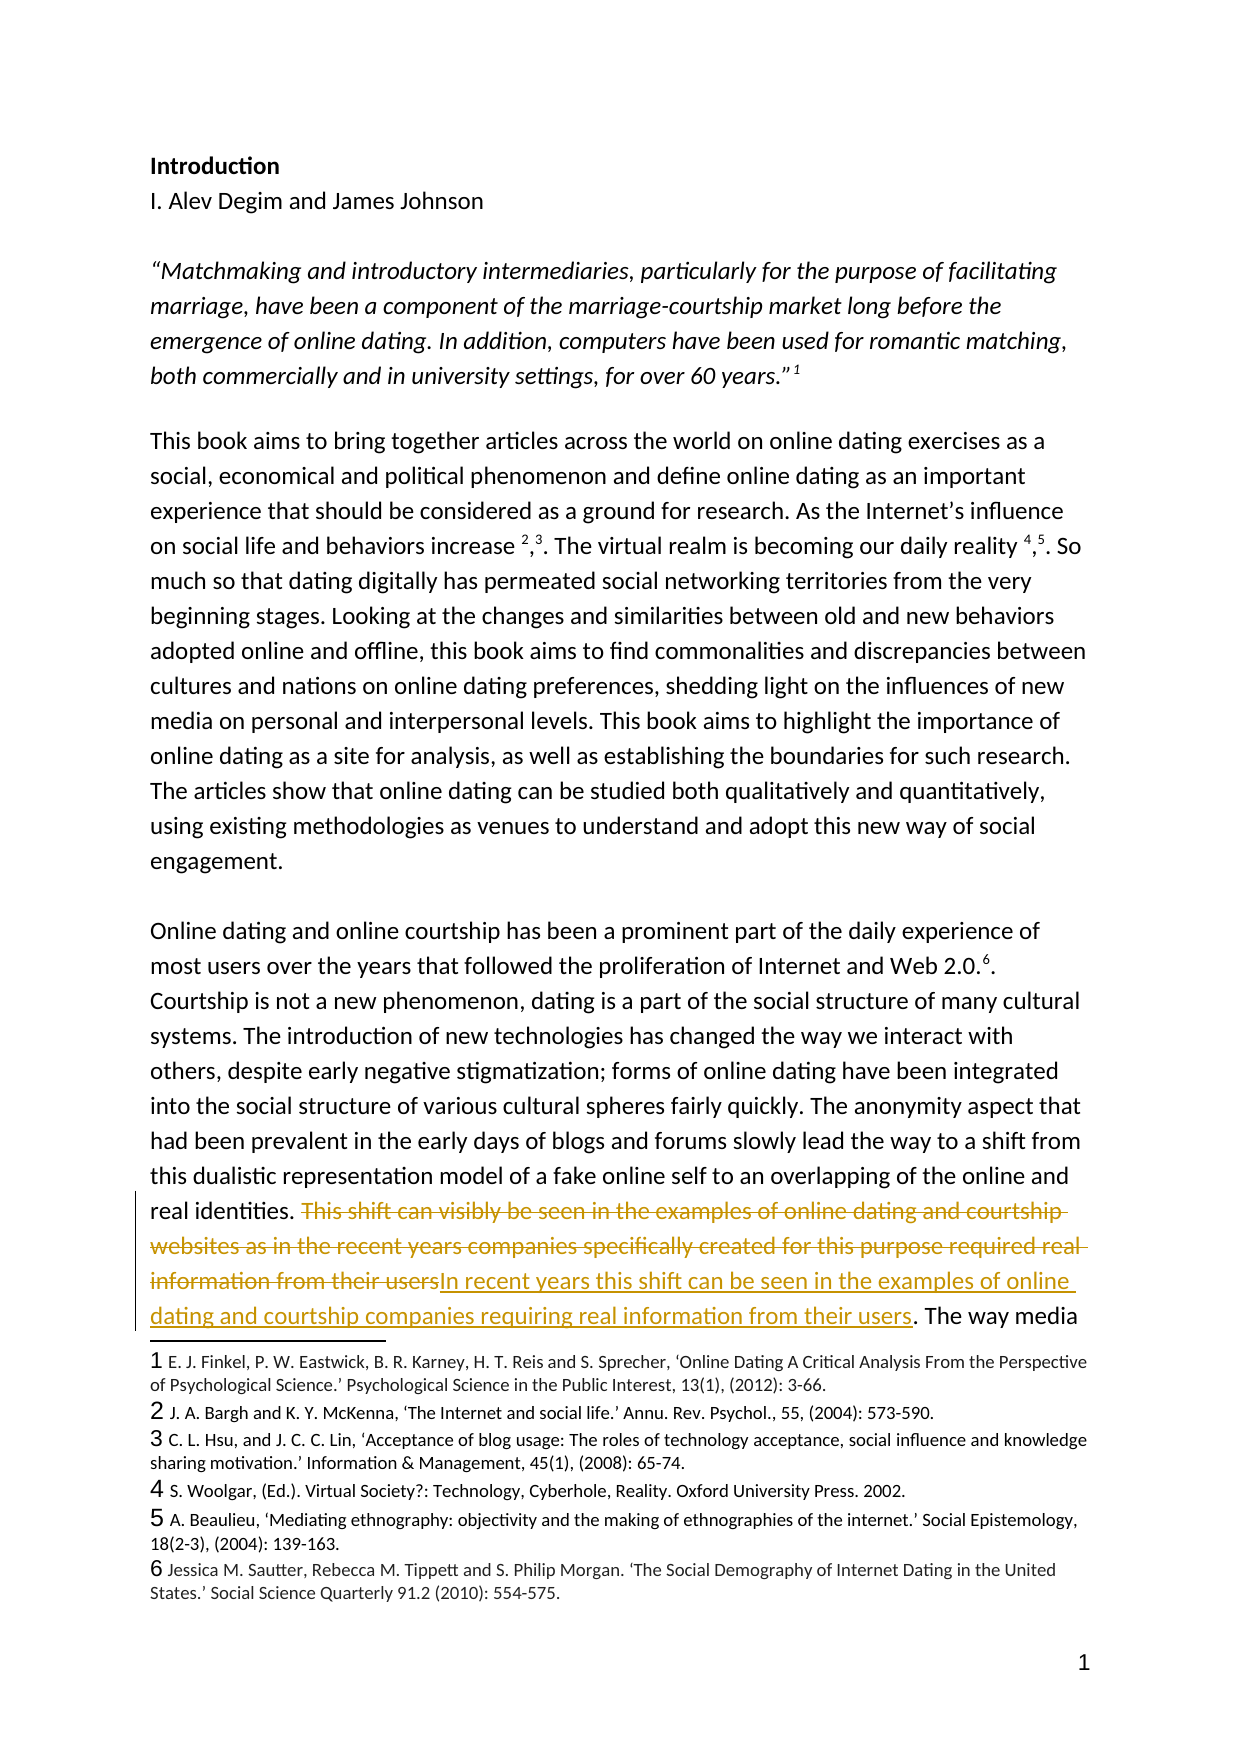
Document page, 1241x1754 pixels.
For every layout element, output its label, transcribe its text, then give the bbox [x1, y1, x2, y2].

text I. Alev Degim and James Johnson [150, 185, 1090, 216]
text “Matchmaking and introductory intermediaries, particularly for the purpose of facilitating marriage, have been a component of the marriage-courtship market long before the emergence of online dating. In addition, computers have been used for romantic matching, both commercially and in university settings, for over 60 years.” [150, 255, 1090, 391]
text This book aims to bring together articles across the world on online dating exercises as a social, economical and political phenomenon and define online dating as an important experience that should be considered as a ground for research. As the Internet’s influence on social life and behaviors increase ,. The virtual realm is becoming our daily reality ,. So much so that dating digitally has permeated social networking territories from the very beginning stages. Looking at the changes and similarities between old and new behaviors adopted online and offline, this book aims to find commonalities and discrepancies between cultures and nations on online dating preferences, shedding light on the influences of new media on personal and interpersonal levels. This book aims to highlight the importance of online dating as a site for analysis, as well as establishing the boundaries for such research. The articles show that online dating can be studied both qualitatively and quantitatively, using existing methodologies as venues to understand and adopt this new way of social engagement. [150, 425, 1090, 876]
text Introduction [150, 150, 1090, 181]
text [150, 915, 1090, 1331]
